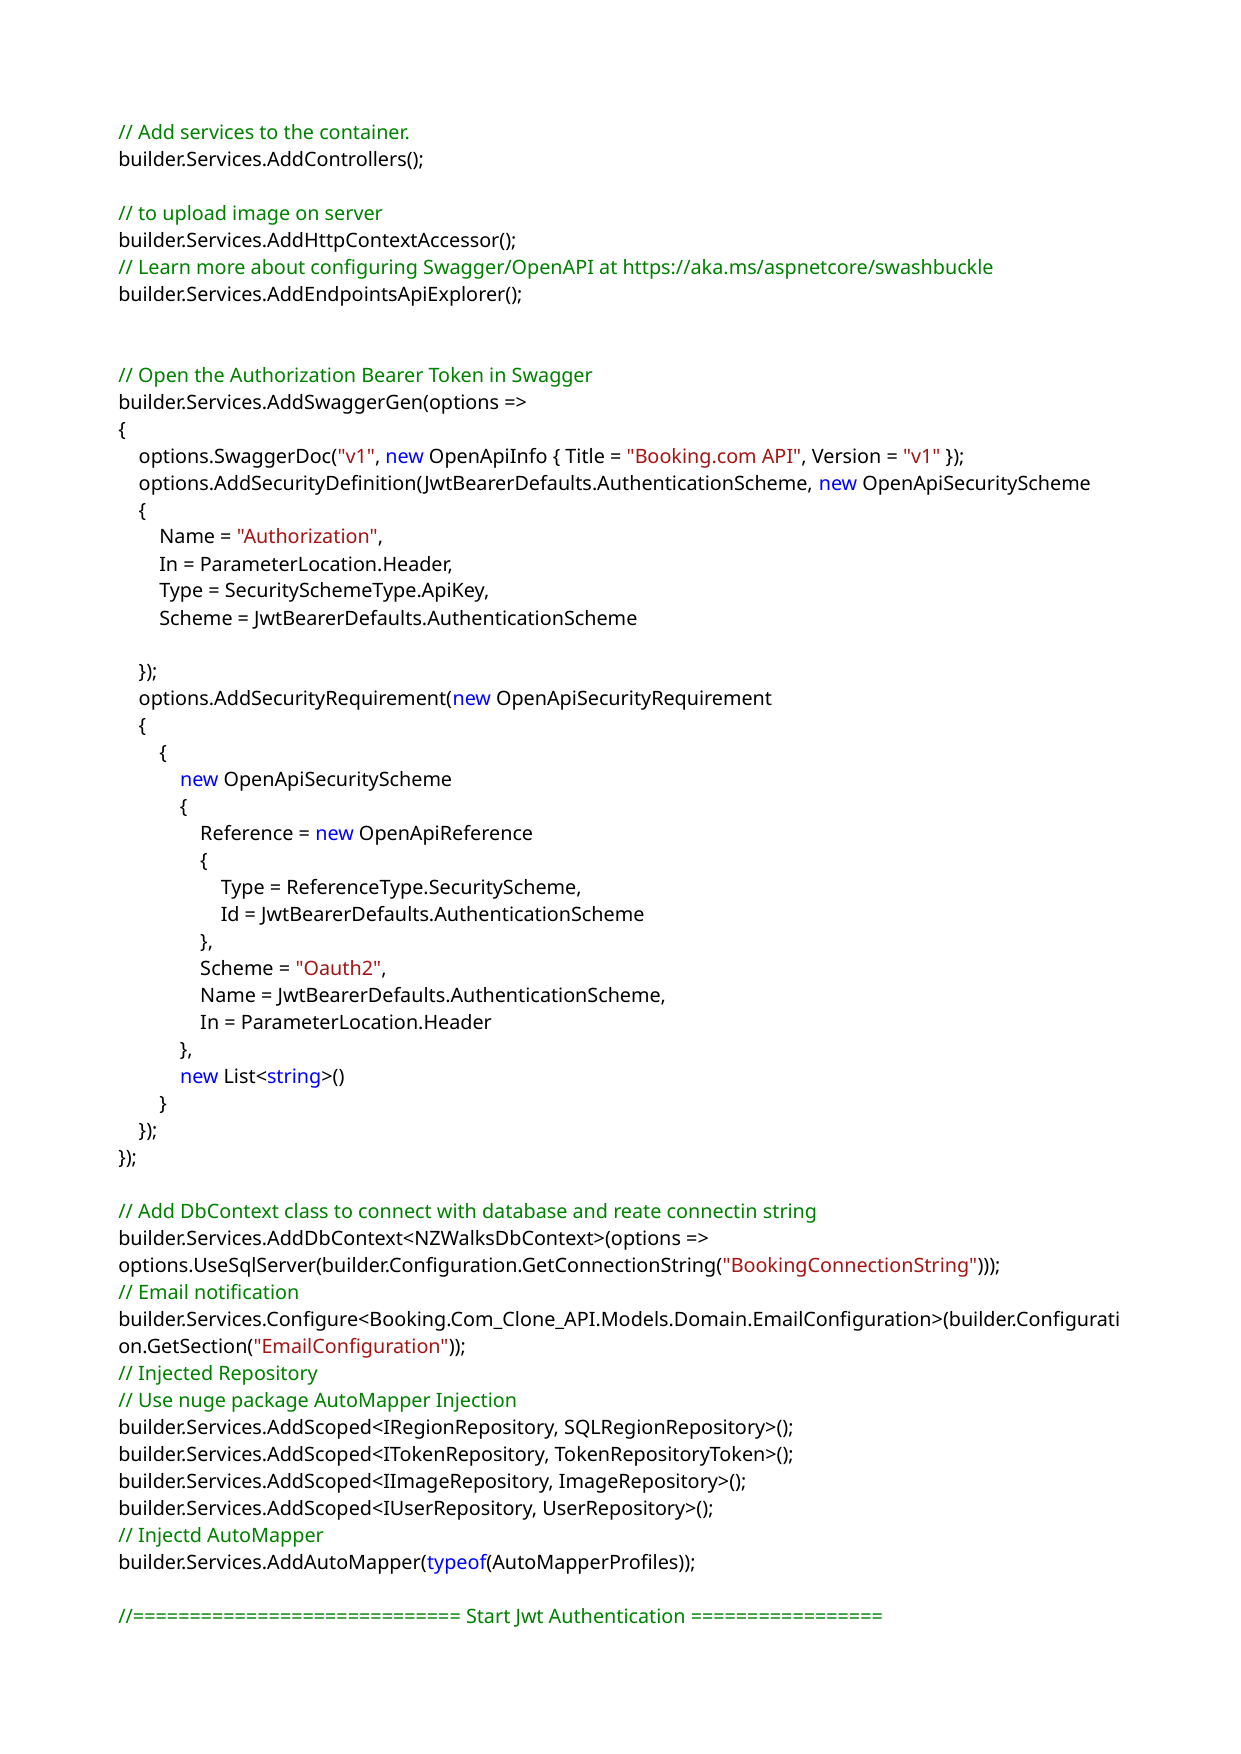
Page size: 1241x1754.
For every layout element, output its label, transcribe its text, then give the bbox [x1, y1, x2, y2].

text Type = ReferenceType.SecurityScheme, [118, 873, 1122, 901]
text options.SwaggerDoc("v1", new OpenApiInfo { Title = "Booking.com API", Version = "v1" }); [118, 442, 1122, 469]
text builder.Services.AddScoped<ITokenRepository, TokenRepositoryToken>(); [118, 1440, 1122, 1467]
text Reference = new OpenApiReference [118, 819, 1122, 847]
text { [118, 496, 1122, 523]
text new List<string>() [118, 1062, 1122, 1089]
text //============================= Start Jwt Authentication ================= [118, 1602, 1122, 1629]
text { [118, 739, 1122, 766]
text builder.Services.AddHttpContextAccessor(); [118, 226, 1122, 253]
text // Add services to the container. [118, 118, 1122, 145]
text // Add DbContext class to connect with database and reate connectin string [118, 1197, 1122, 1224]
text builder.Services.AddScoped<IUserRepository, UserRepository>(); [118, 1494, 1122, 1521]
text builder.Services.AddSwaggerGen(options => [118, 388, 1122, 415]
text // Email notification [118, 1278, 1122, 1305]
text }, [118, 927, 1122, 954]
text builder.Services.AddAutoMapper(typeof(AutoMapperProfiles)); [118, 1548, 1122, 1575]
text Scheme = JwtBearerDefaults.AuthenticationScheme [118, 604, 1122, 631]
text In = ParameterLocation.Header, [118, 550, 1122, 577]
text }, [118, 1035, 1122, 1062]
text // to upload image on server [118, 199, 1122, 226]
text Name = JwtBearerDefaults.AuthenticationScheme, [118, 981, 1122, 1008]
text { [118, 793, 1122, 819]
text In = ParameterLocation.Header [118, 1008, 1122, 1035]
text Type = SecuritySchemeType.ApiKey, [118, 577, 1122, 604]
text Scheme = "Oauth2", [118, 954, 1122, 981]
text new OpenApiSecurityScheme [118, 766, 1122, 793]
text builder.Services.AddControllers(); [118, 145, 1122, 172]
text builder.Services.AddScoped<IImageRepository, ImageRepository>(); [118, 1467, 1122, 1494]
text // Learn more about configuring Swagger/OpenAPI at https://aka.ms/aspnetcore/swashbuckle [118, 253, 1122, 280]
text }); [118, 1116, 1122, 1143]
text builder.Services.AddDbContext<NZWalksDbContext>(options => [118, 1224, 1122, 1251]
text builder.Services.AddScoped<IRegionRepository, SQLRegionRepository>(); [118, 1413, 1122, 1440]
text builder.Services.AddEndpointsApiExplorer(); [118, 280, 1122, 307]
text }); [118, 658, 1122, 685]
text options.UseSqlServer(builder.Configuration.GetConnectionString("BookingConnectionString"))); [118, 1251, 1122, 1278]
text } [118, 1089, 1122, 1116]
text // Injected Repository [118, 1359, 1122, 1386]
text options.AddSecurityRequirement(new OpenApiSecurityRequirement [118, 685, 1122, 712]
text }); [118, 1143, 1122, 1170]
text builder.Services.Configure<Booking.Com_Clone_API.Models.Domain.EmailConfiguration>(builder.Configuration.GetSection("EmailConfiguration")); [118, 1305, 1122, 1359]
text { [118, 847, 1122, 873]
text Id = JwtBearerDefaults.AuthenticationScheme [118, 901, 1122, 927]
text // Injectd AutoMapper [118, 1521, 1122, 1548]
text { [118, 415, 1122, 442]
text { [118, 712, 1122, 739]
text options.AddSecurityDefinition(JwtBearerDefaults.AuthenticationScheme, new OpenApiSecurityScheme [118, 469, 1122, 496]
text Name = "Authorization", [118, 523, 1122, 550]
text // Use nuge package AutoMapper Injection [118, 1386, 1122, 1413]
text // Open the Authorization Bearer Token in Swagger [118, 361, 1122, 388]
